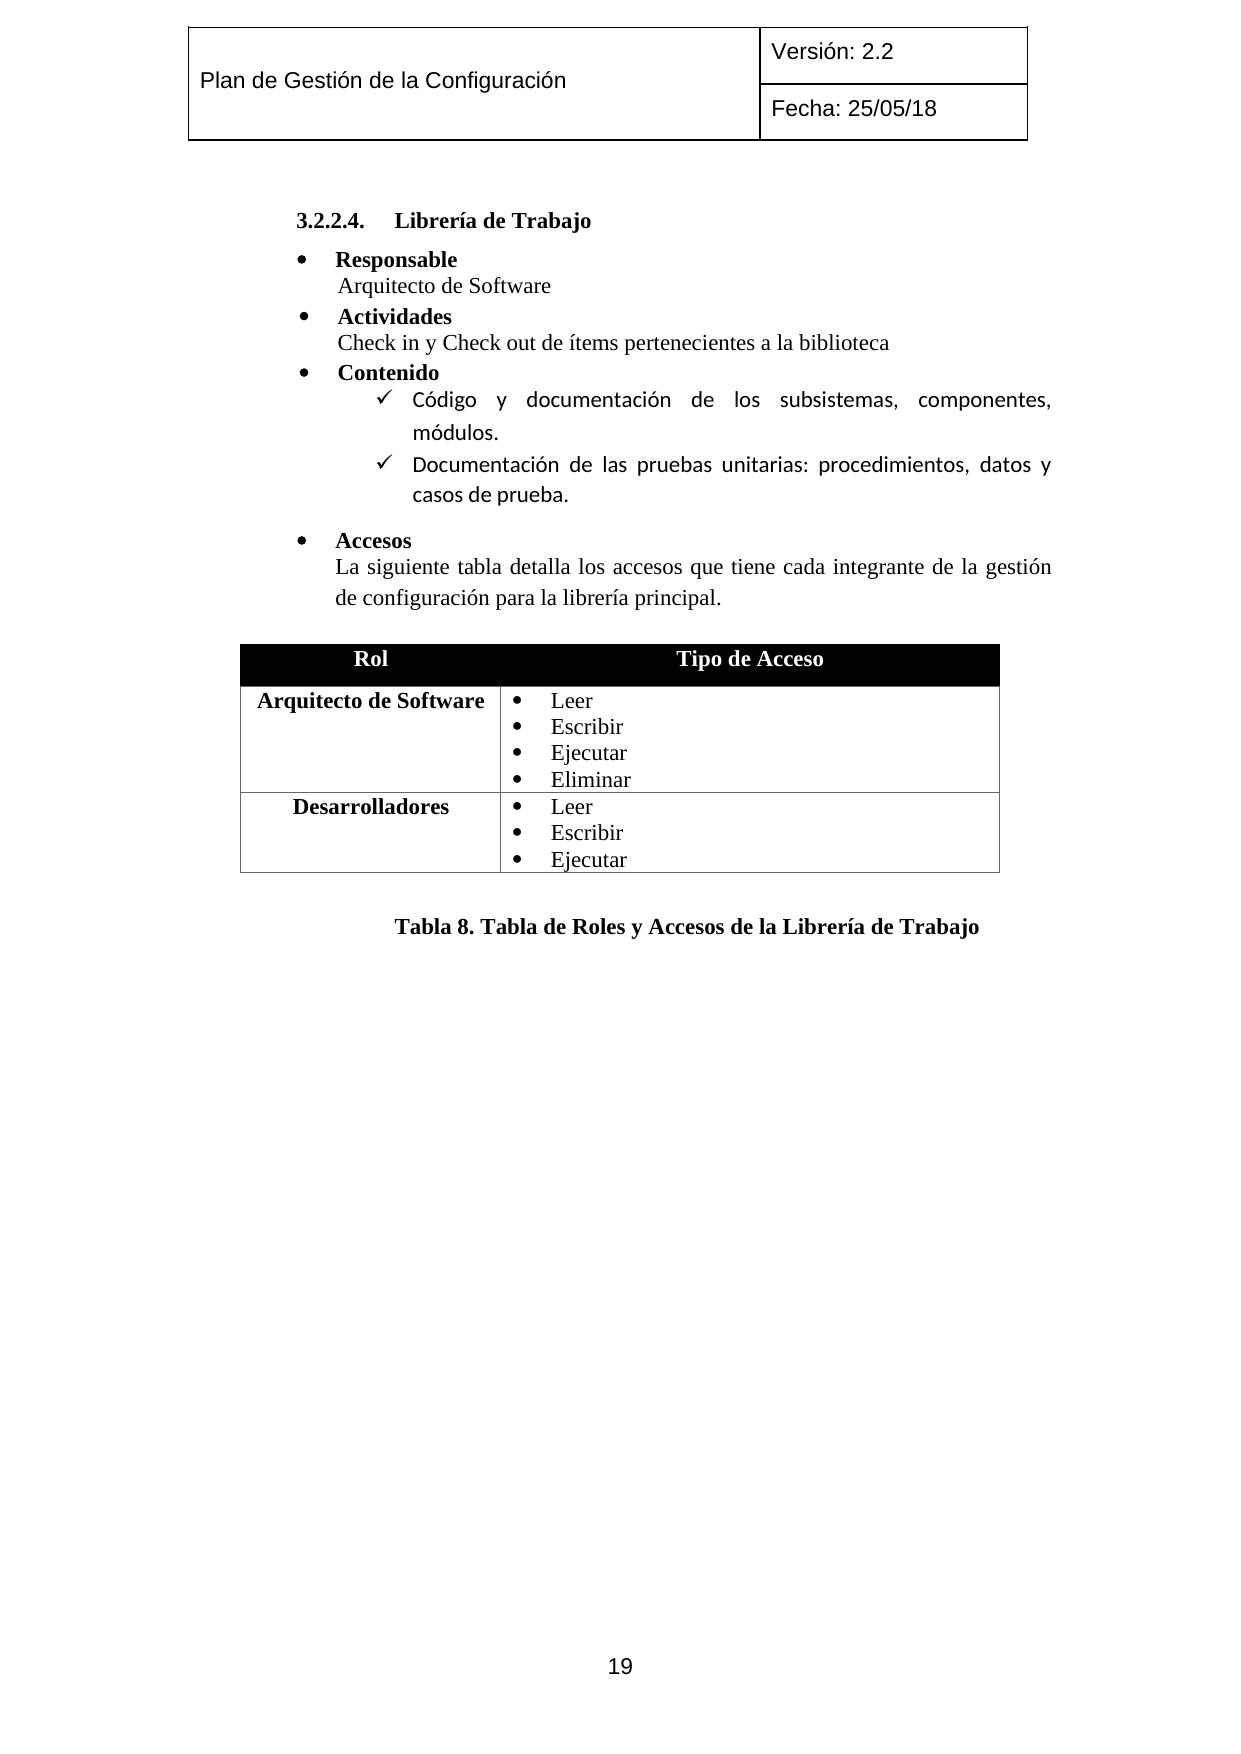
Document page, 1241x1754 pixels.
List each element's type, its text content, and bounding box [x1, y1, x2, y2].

table_cell Arquitecto de Software [241, 687, 500, 792]
text La siguiente tabla detalla los accesos que tiene cada integrante de la gestión de configuración para la librería principal. [335, 553, 1053, 610]
list Tabla 8. Tabla de Roles y Accesos de la Librería de Trabajo [394, 913, 1053, 939]
table_header Rol [241, 645, 500, 686]
table_header Tipo de Acceso [501, 645, 999, 686]
text Arquitecto de Software [337, 272, 1053, 299]
table_cell Leer Escribir Ejecutar Eliminar [501, 687, 999, 792]
list Documentación de las pruebas unitarias: procedimientos, datos y casos de prueba. [375, 450, 1053, 508]
table_cell Desarrolladores [241, 793, 500, 872]
list Código y documentación de los subsistemas, componentes, módulos. [375, 386, 1053, 446]
list Librería de Trabajo [365, 207, 1053, 233]
text Check in y Check out de ítems pertenecientes a la biblioteca [337, 329, 1053, 355]
list Responsable [298, 246, 1053, 272]
list Actividades [300, 303, 1053, 329]
list Contenido [300, 359, 1053, 386]
table_cell Leer Escribir Ejecutar [501, 793, 999, 872]
list Accesos [298, 527, 1053, 553]
